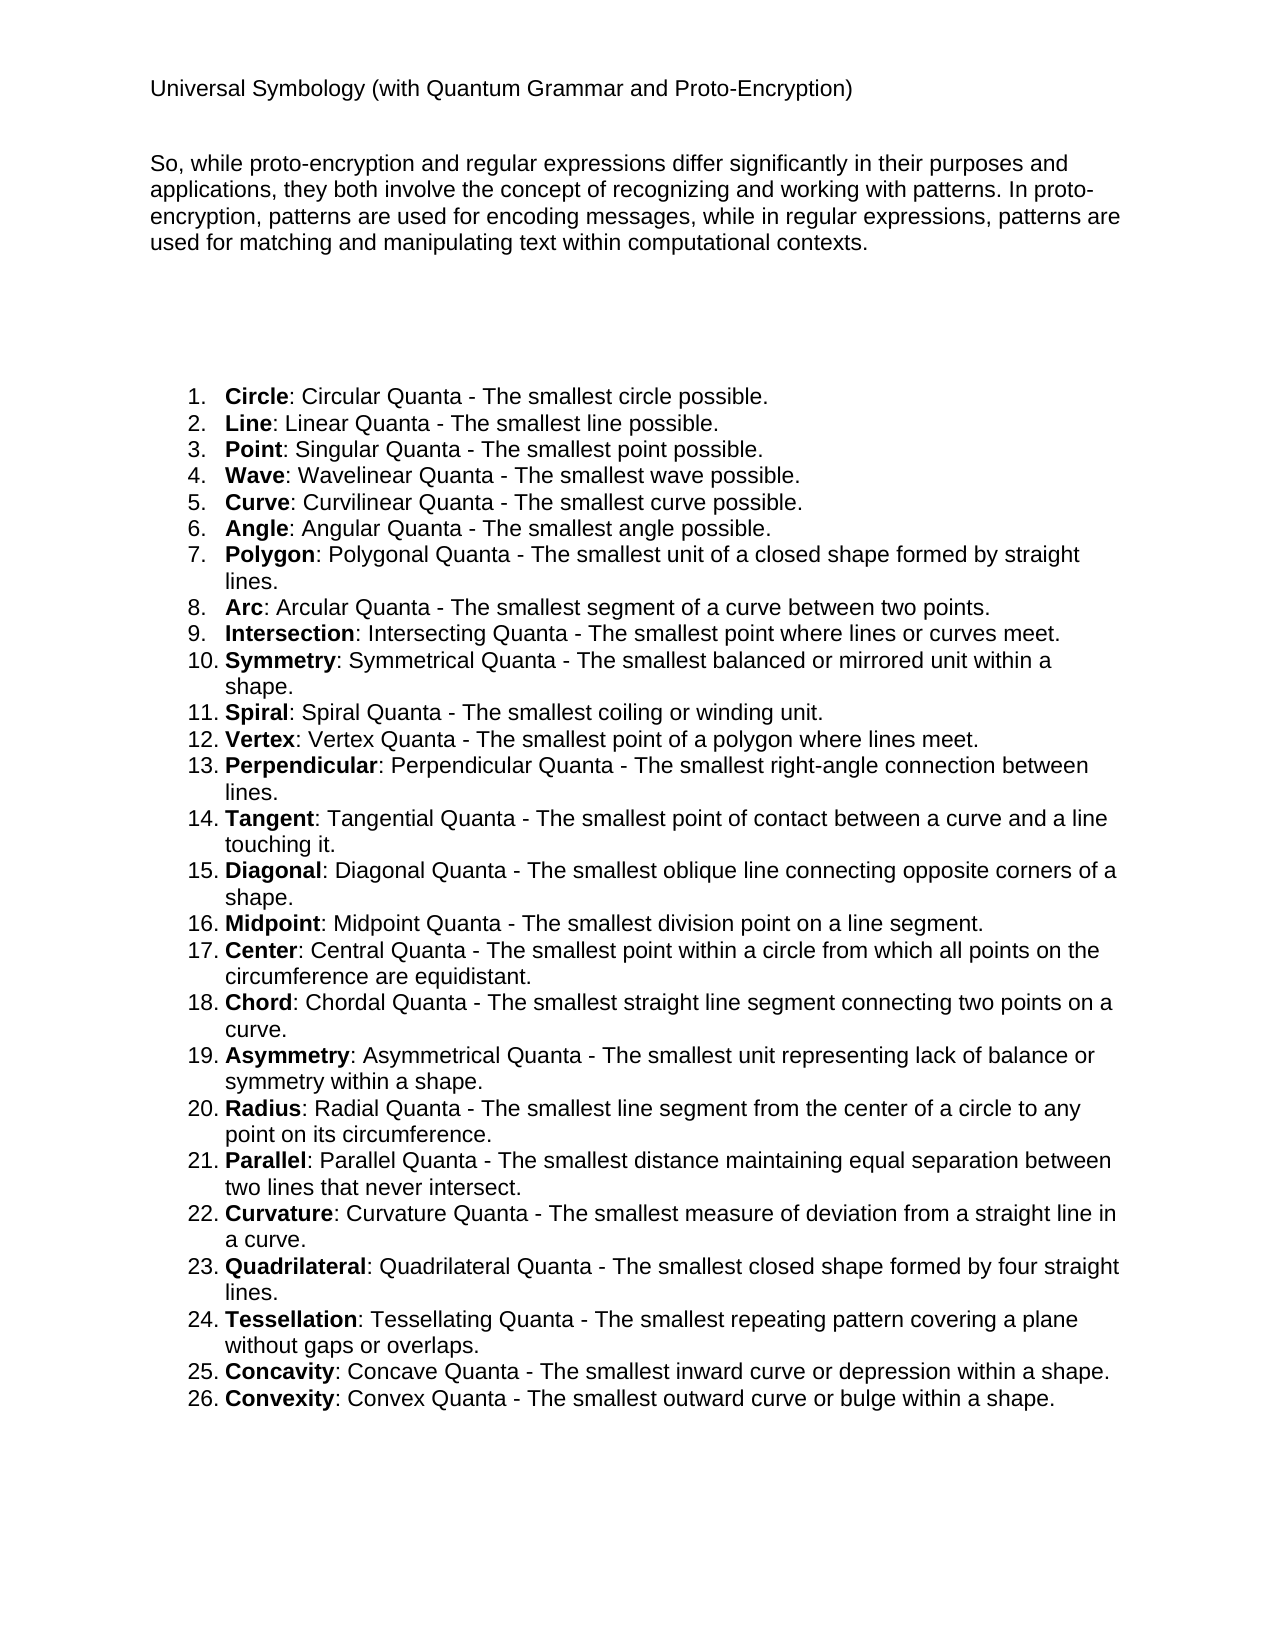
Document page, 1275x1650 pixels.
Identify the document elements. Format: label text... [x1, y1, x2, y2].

list Symmetry: Symmetrical Quanta - The smallest balanced or mirrored unit within a shape. [187, 647, 1125, 699]
list Asymmetry: Asymmetrical Quanta - The smallest unit representing lack of balance or symmetry within a shape. [187, 1042, 1125, 1095]
list Chord: Chordal Quanta - The smallest straight line segment connecting two points on a curve. [187, 989, 1125, 1042]
list Angle: Angular Quanta - The smallest angle possible. [187, 515, 1125, 541]
list Intersection: Intersecting Quanta - The smallest point where lines or curves meet. [187, 620, 1125, 647]
list Curve: Curvilinear Quanta - The smallest curve possible. [187, 488, 1125, 515]
list Center: Central Quanta - The smallest point within a circle from which all points on the circumference are equidistant. [187, 937, 1125, 989]
list Line: Linear Quanta - The smallest line possible. [187, 409, 1125, 436]
list Arc: Arcular Quanta - The smallest segment of a curve between two points. [187, 594, 1125, 620]
list Polygon: Polygonal Quanta - The smallest unit of a closed shape formed by straight lines. [187, 541, 1125, 594]
list Parallel: Parallel Quanta - The smallest distance maintaining equal separation between two lines that never intersect. [187, 1147, 1125, 1200]
list Radius: Radial Quanta - The smallest line segment from the center of a circle to any point on its circumference. [187, 1095, 1125, 1147]
text So, while proto-encryption and regular expressions differ significantly in their purposes and applications, they both involve the concept of recognizing and working with patterns. In proto-encryption, patterns are used for encoding messages, while in regular expressions, patterns are used for matching and manipulating text within computational contexts. [150, 150, 1125, 255]
list Perpendicular: Perpendicular Quanta - The smallest right-angle connection between lines. [187, 752, 1125, 805]
list Tangent: Tangential Quanta - The smallest point of contact between a curve and a line touching it. [187, 805, 1125, 857]
list Midpoint: Midpoint Quanta - The smallest division point on a line segment. [187, 910, 1125, 937]
list Vertex: Vertex Quanta - The smallest point of a polygon where lines meet. [187, 726, 1125, 752]
list Circle: Circular Quanta - The smallest circle possible. [187, 383, 1125, 409]
list Point: Singular Quanta - The smallest point possible. [187, 436, 1125, 462]
list Curvature: Curvature Quanta - The smallest measure of deviation from a straight line in a curve. [187, 1200, 1125, 1253]
list Wave: Wavelinear Quanta - The smallest wave possible. [187, 462, 1125, 488]
list Quadrilateral: Quadrilateral Quanta - The smallest closed shape formed by four straight lines. [187, 1253, 1125, 1306]
list Convexity: Convex Quanta - The smallest outward curve or bulge within a shape. [187, 1384, 1125, 1411]
list Spiral: Spiral Quanta - The smallest coiling or winding unit. [187, 699, 1125, 726]
list Diagonal: Diagonal Quanta - The smallest oblique line connecting opposite corners of a shape. [187, 857, 1125, 910]
list Concavity: Concave Quanta - The smallest inward curve or depression within a shape. [187, 1358, 1125, 1384]
list Tessellation: Tessellating Quanta - The smallest repeating pattern covering a plane without gaps or overlaps. [187, 1306, 1125, 1358]
